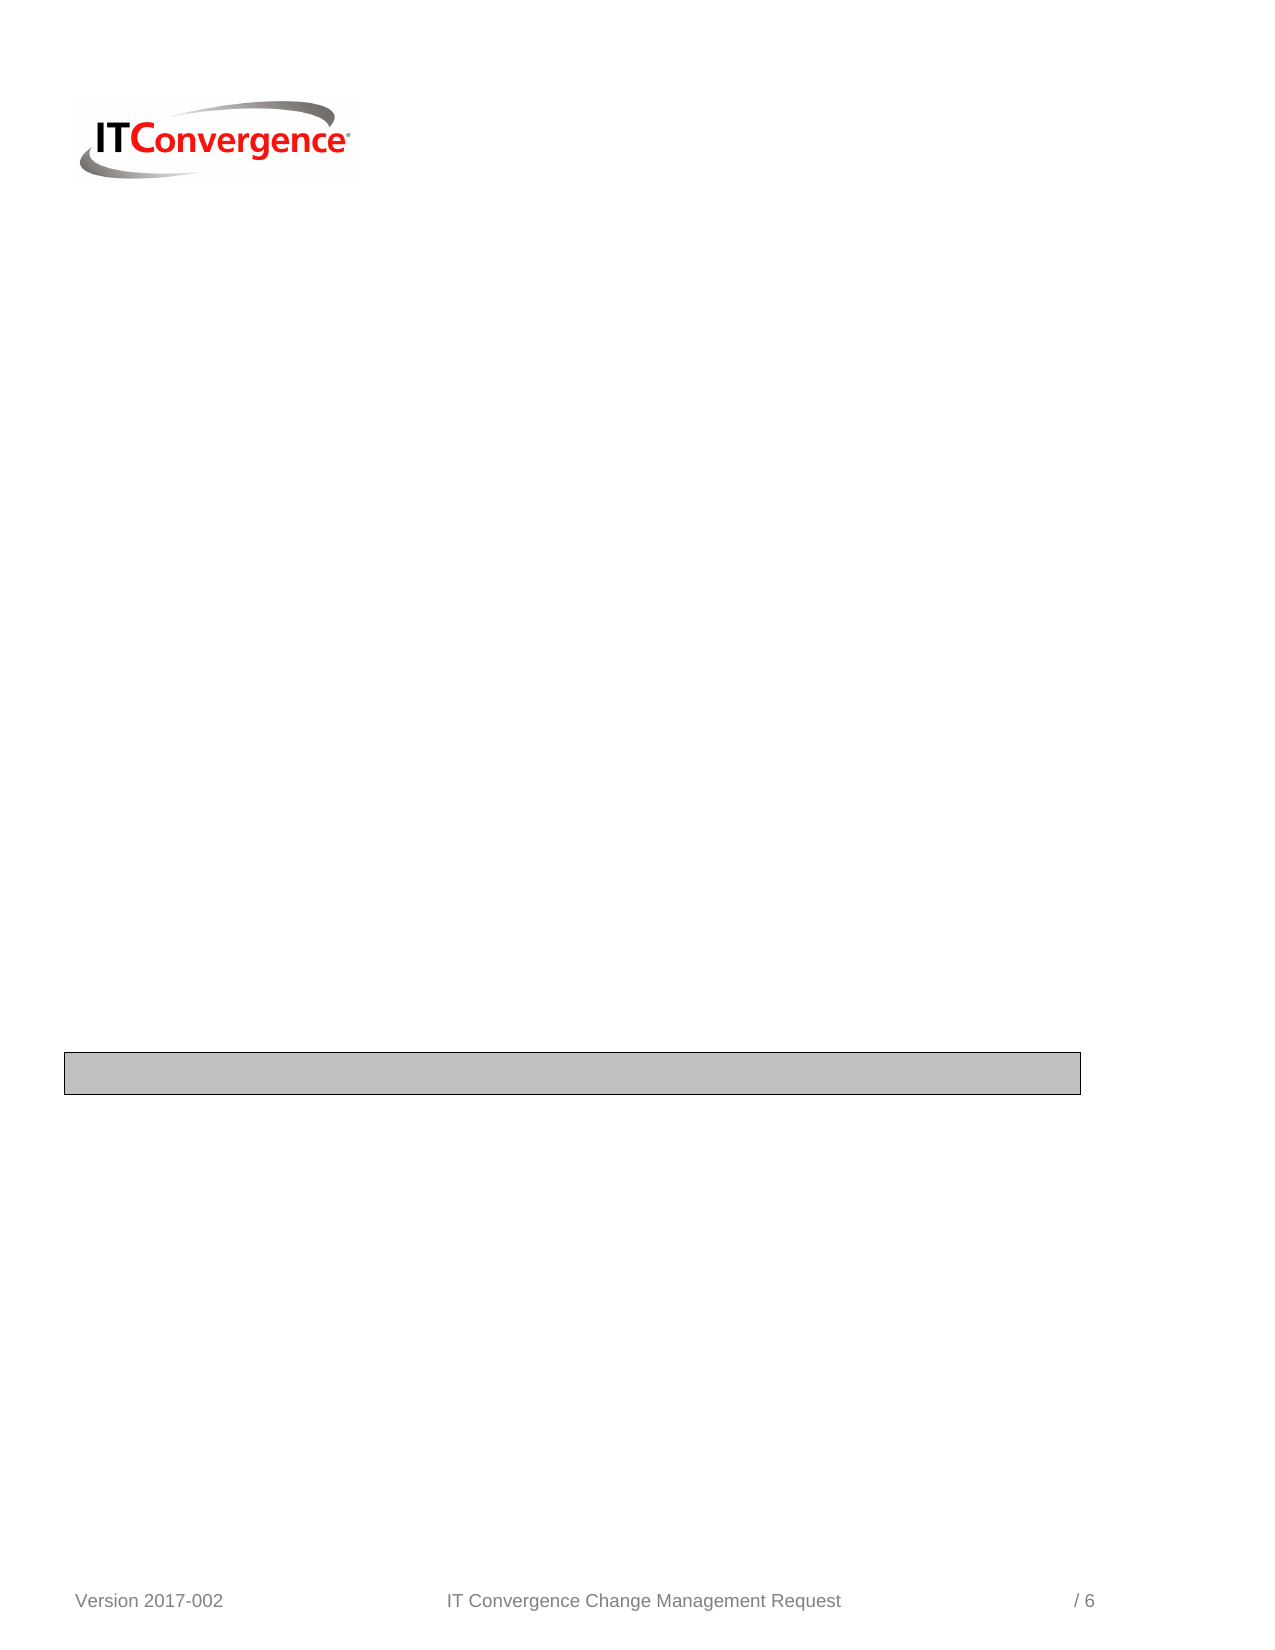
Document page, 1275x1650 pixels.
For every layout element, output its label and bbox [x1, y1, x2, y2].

picture [75, 95, 357, 185]
table_header [65, 1053, 1080, 1094]
